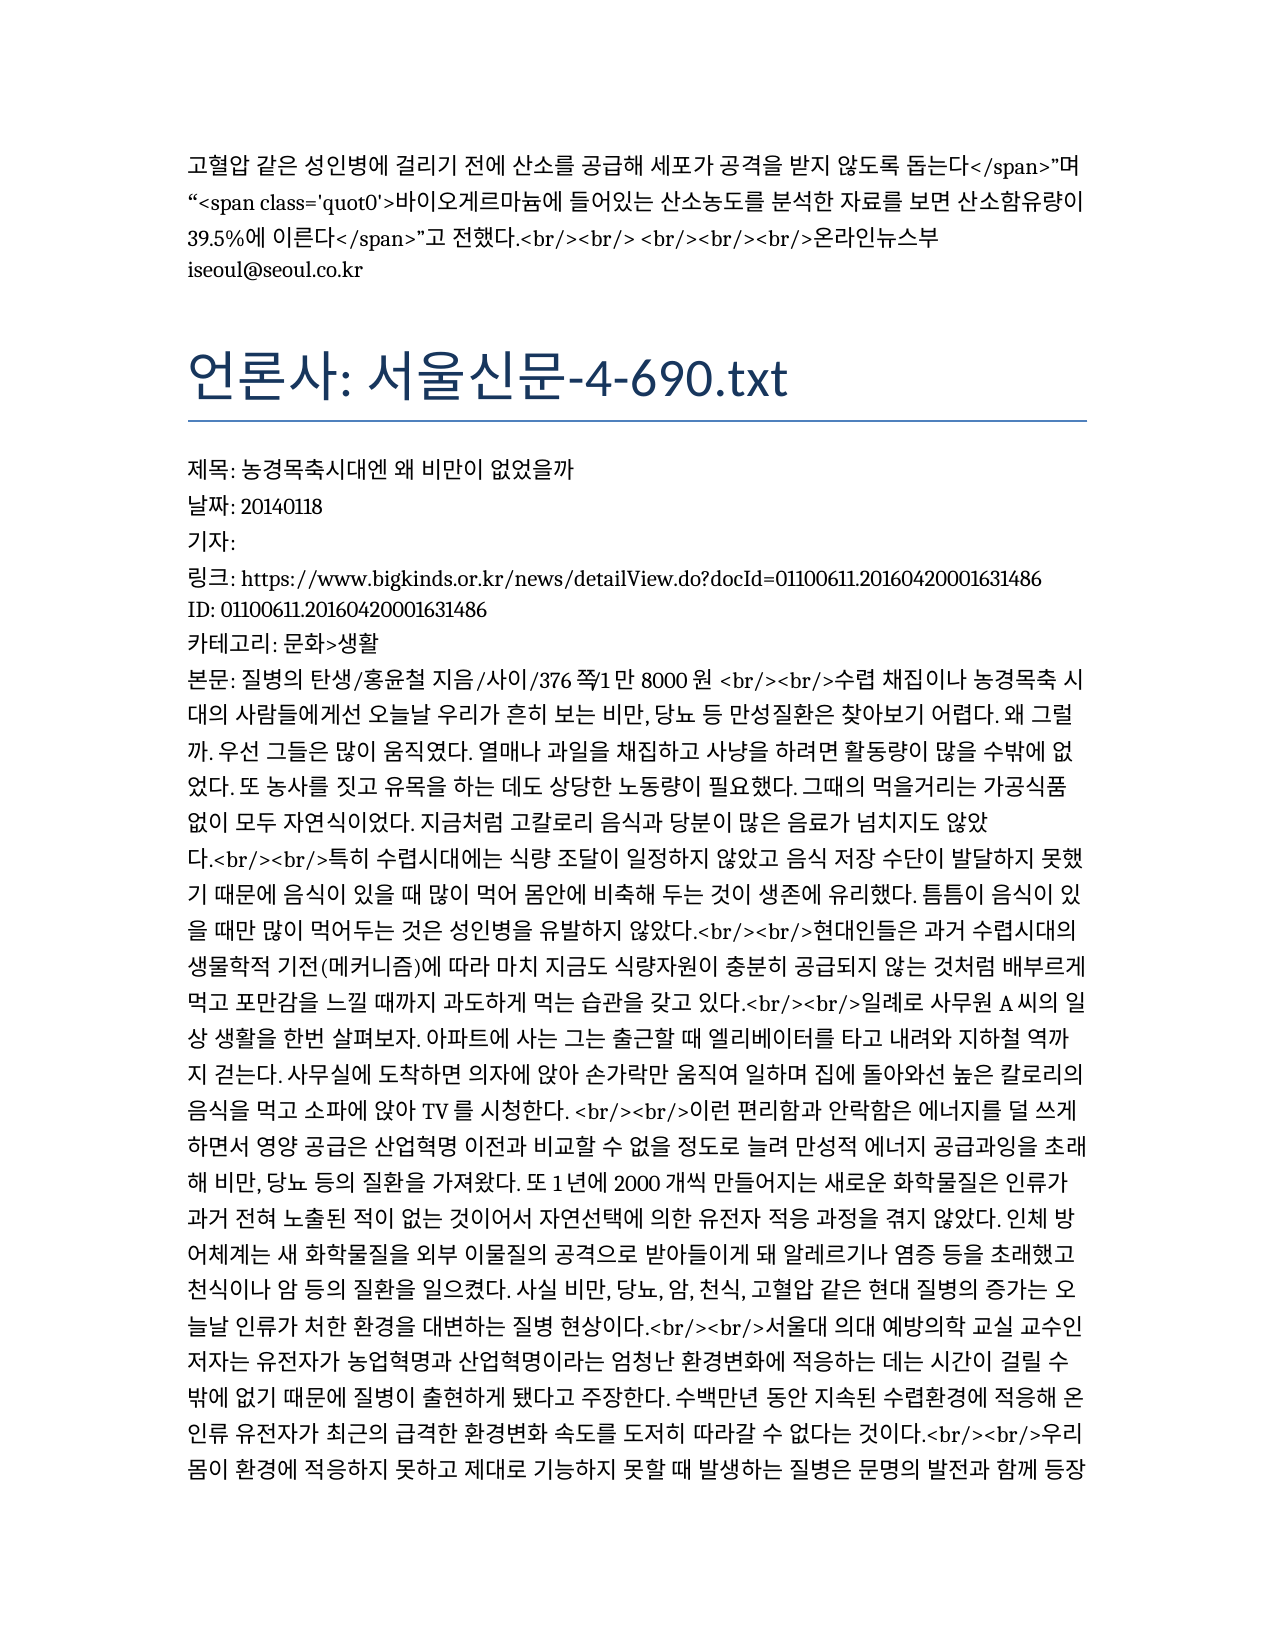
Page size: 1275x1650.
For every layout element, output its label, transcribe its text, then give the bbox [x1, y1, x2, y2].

title 언론사: 서울신문-4-690.txt [187, 338, 1087, 422]
